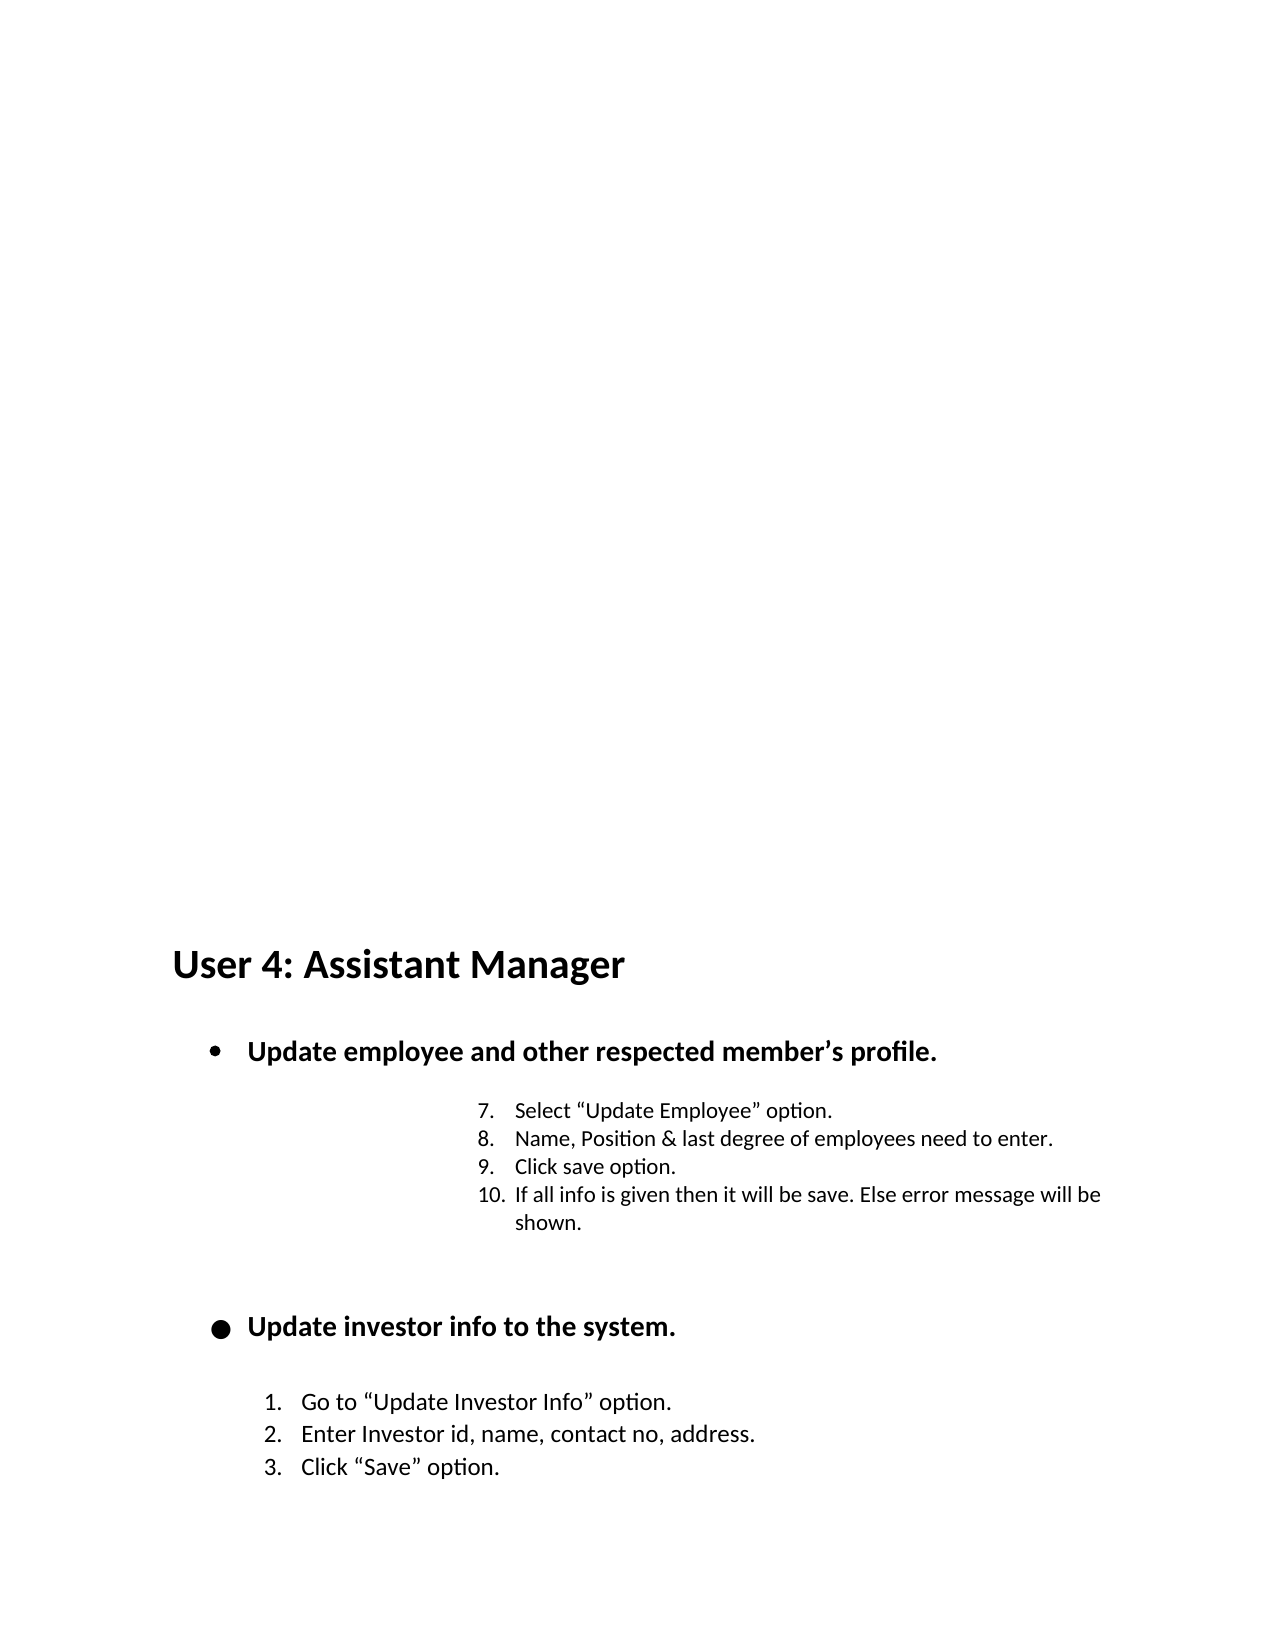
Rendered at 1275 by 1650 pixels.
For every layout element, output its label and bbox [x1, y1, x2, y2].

table_cell [150, 150, 1127, 1483]
